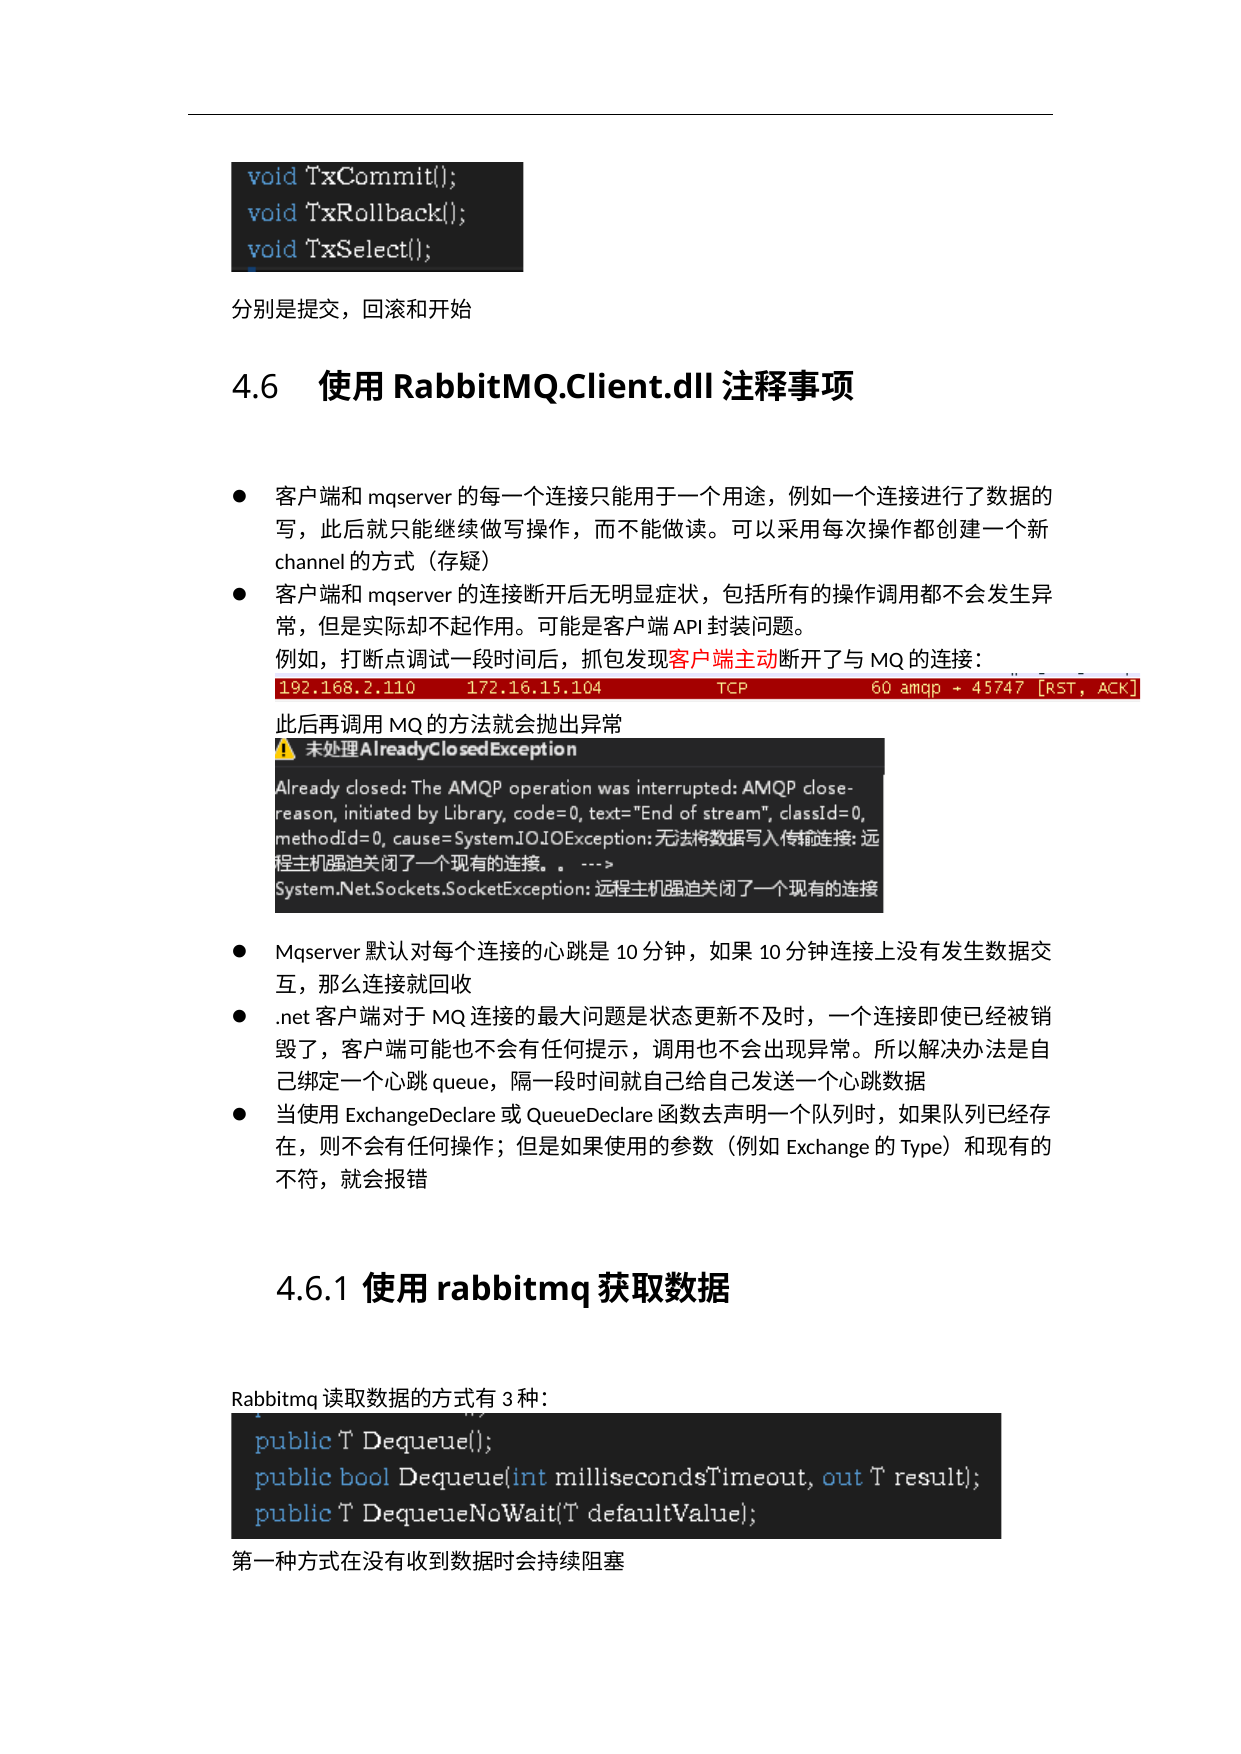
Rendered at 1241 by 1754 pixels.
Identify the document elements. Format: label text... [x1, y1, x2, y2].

list 客户端和mqserver的每一个连接只能用于一个用途，例如一个连接进行了数据的写，此后就只能继续做写操作，而不能做读。可以采用每次操作都创建一个新channel的方式（存疑） [231, 479, 1053, 576]
list 此后再调用MQ的方法就会抛出异常 [275, 706, 1053, 739]
text 第一种方式在没有收到数据时会持续阻塞 [187, 1543, 1053, 1576]
subtitle 使用rabbitmq获取数据 [187, 1253, 1053, 1318]
picture [275, 673, 1141, 702]
list .net客户端对于MQ连接的最大问题是状态更新不及时，一个连接即使已经被销毁了，客户端可能也不会有任何提示，调用也不会出现异常。所以解决办法是自己绑定一个心跳queue，隔一段时间就自己给自己发送一个心跳数据 [231, 999, 1053, 1096]
list Mqserver默认对每个连接的心跳是10分钟，如果10分钟连接上没有发生数据交互，那么连接就回收 [231, 934, 1053, 999]
list 当使用ExchangeDeclare或QueueDeclare函数去声明一个队列时，如果队列已经存在，则不会有任何操作；但是如果使用的参数（例如Exchange的Type）和现有的不符，就会报错 [231, 1096, 1053, 1194]
picture [231, 162, 524, 272]
list 例如，打断点调试一段时间后，抓包发现客户端主动断开了与MQ的连接： [275, 641, 1053, 673]
picture [275, 738, 885, 913]
text Rabbitmq读取数据的方式有3种： [187, 1381, 1053, 1413]
subtitle 使用RabbitMQ.Client.dll注释事项 [187, 352, 1053, 417]
text 分别是提交，回滚和开始 [187, 292, 1053, 324]
picture [231, 1413, 1002, 1539]
list 客户端和mqserver的连接断开后无明显症状，包括所有的操作调用都不会发生异常，但是实际却不起作用。可能是客户端API封装问题。 [231, 576, 1053, 641]
